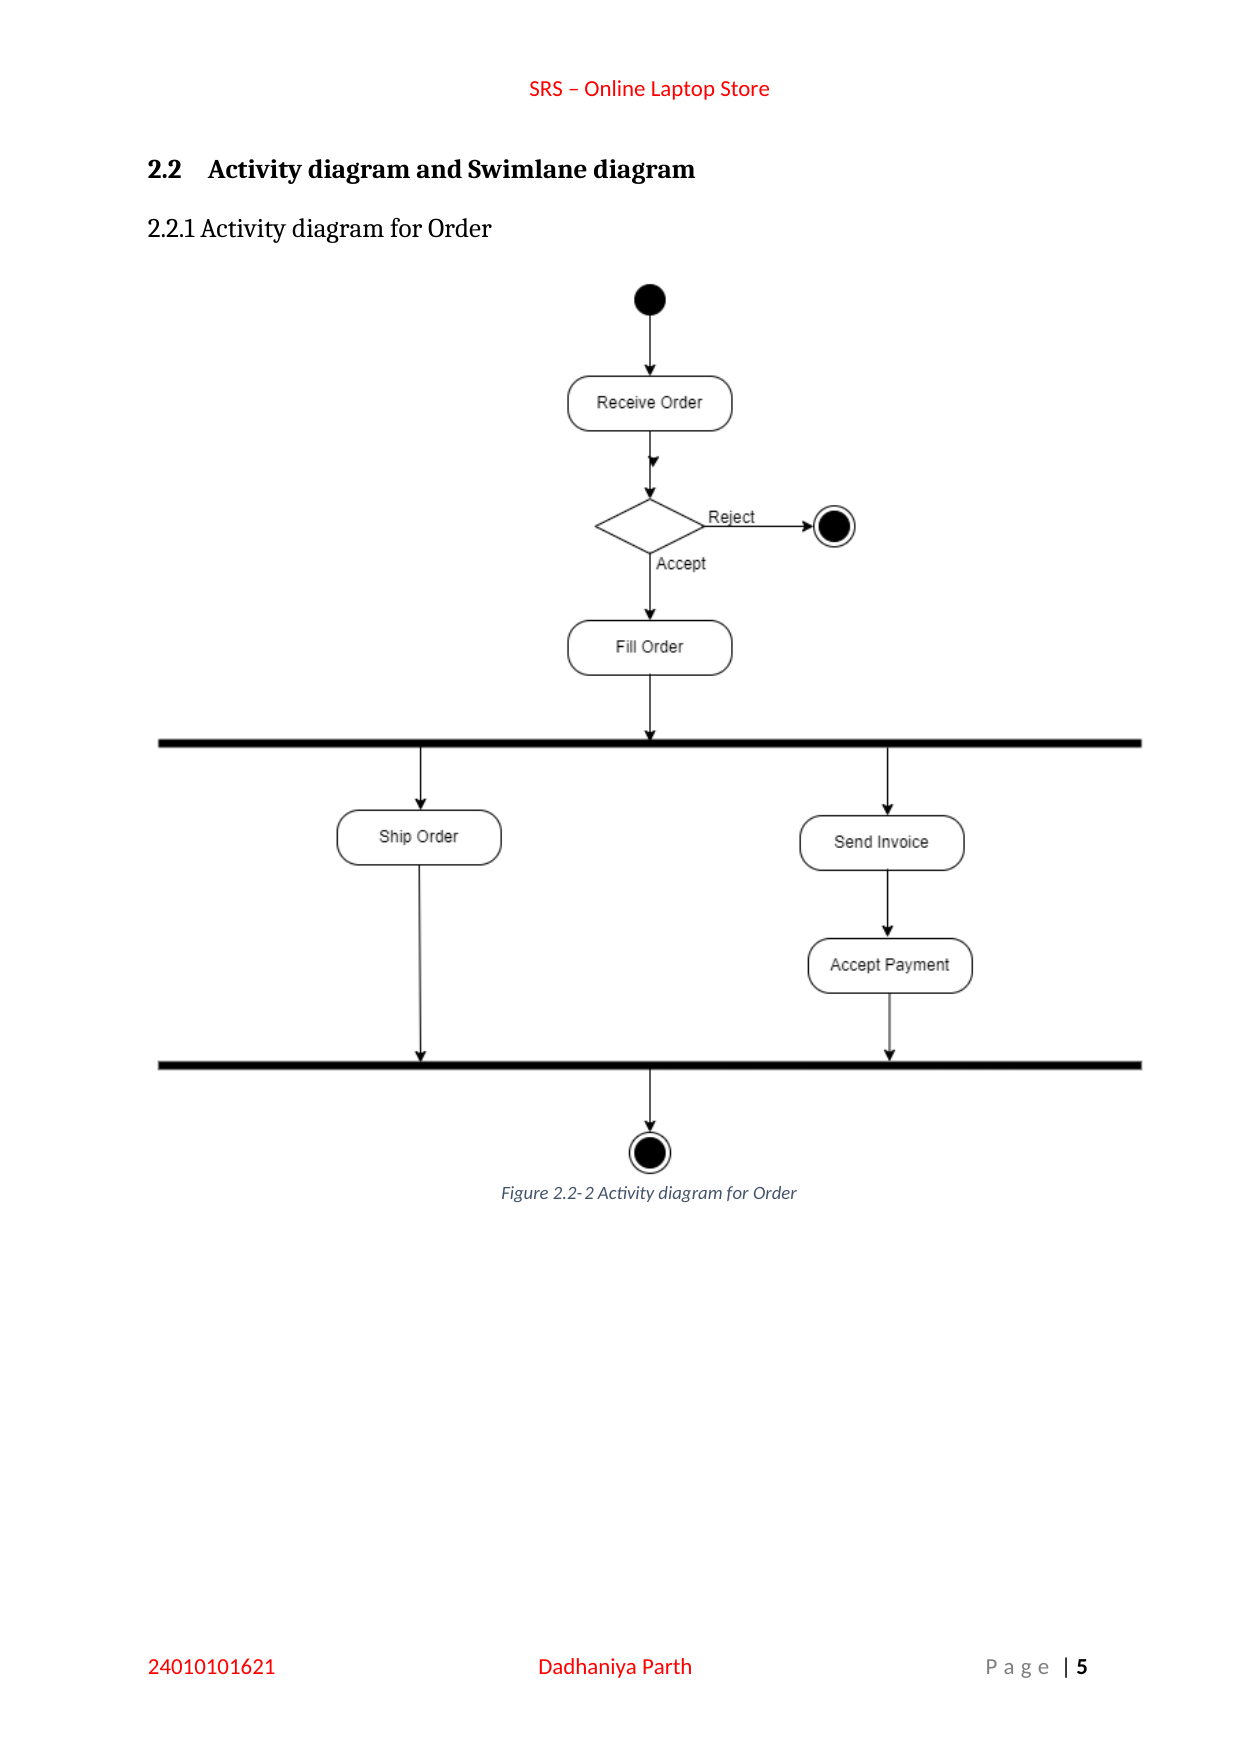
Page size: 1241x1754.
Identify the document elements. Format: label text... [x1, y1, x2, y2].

subtitle Activity diagram and Swimlane diagram [148, 154, 1152, 185]
picture [147, 272, 1152, 1181]
text 2.2.1 Activity diagram for Order [148, 213, 1152, 244]
